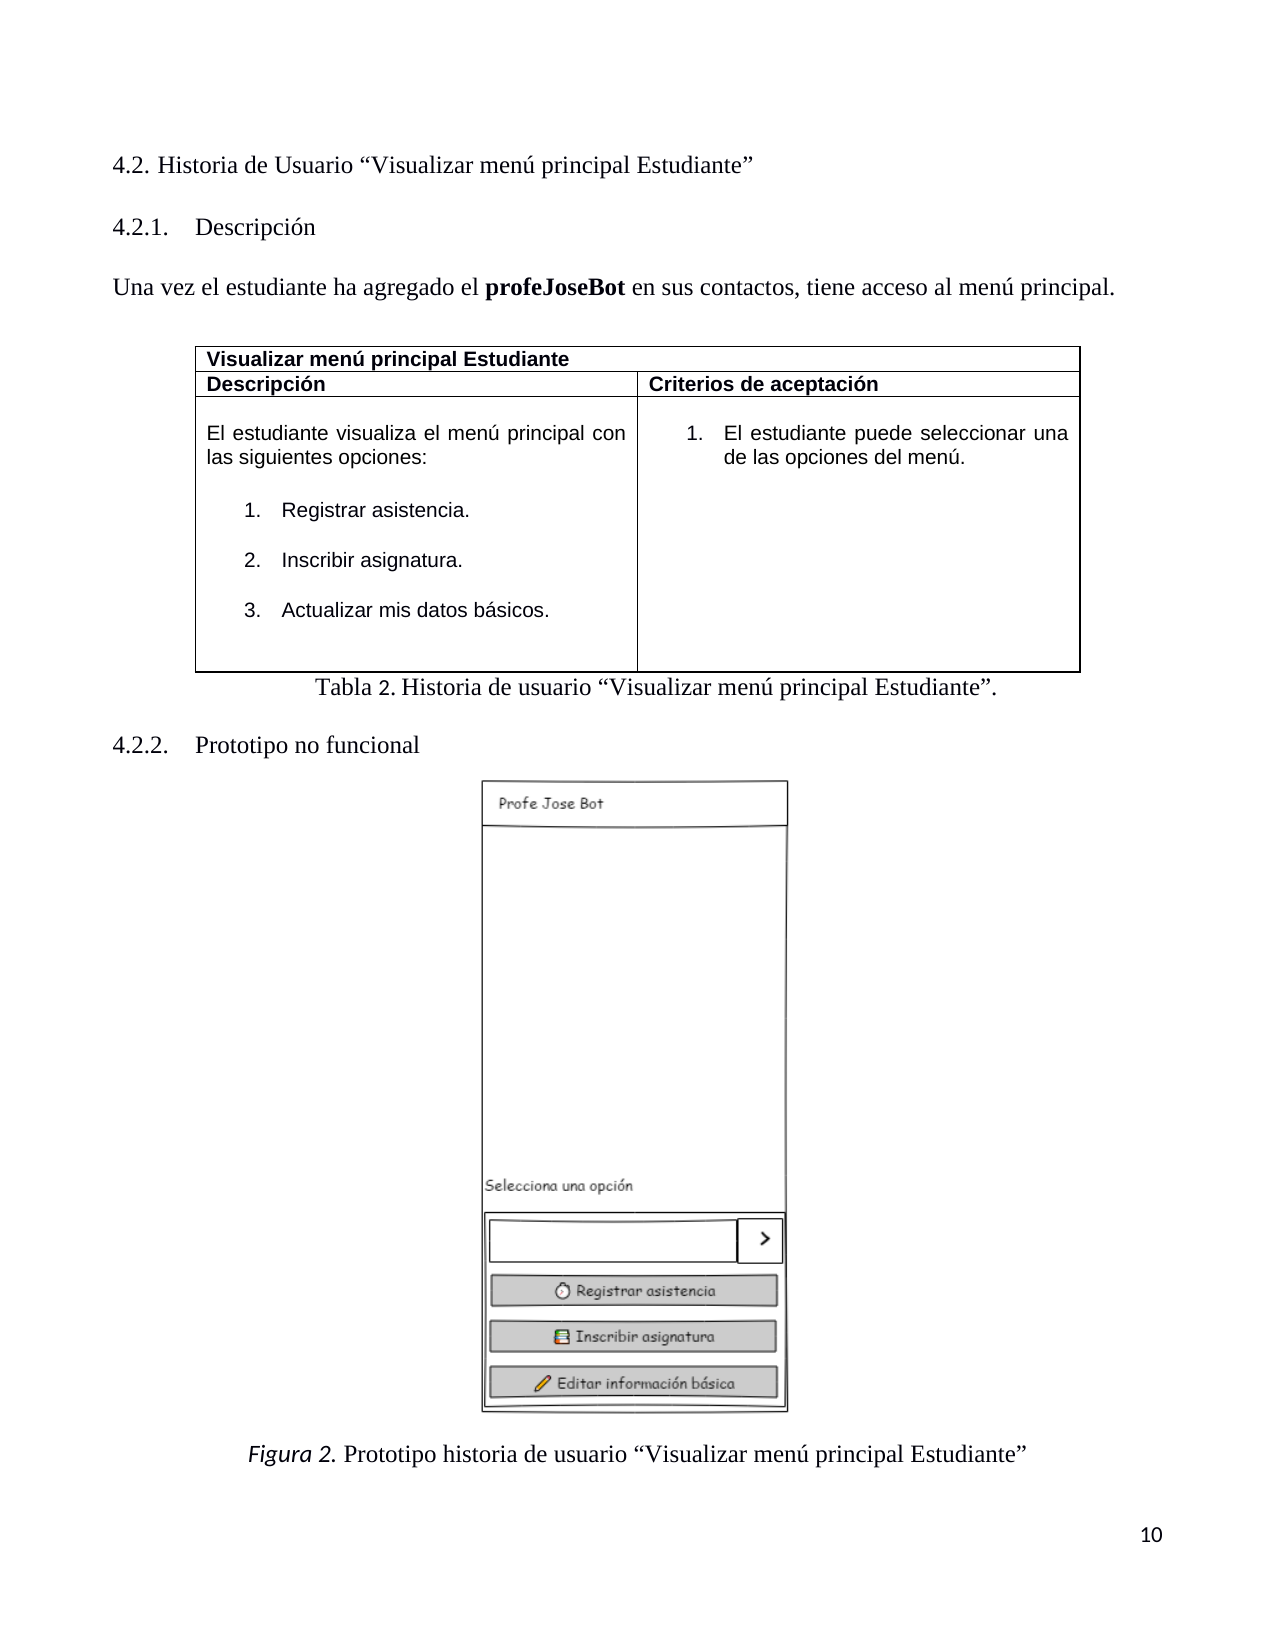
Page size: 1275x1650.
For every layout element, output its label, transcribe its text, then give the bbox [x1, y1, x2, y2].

list Tabla 2. Historia de usuario “Visualizar menú principal Estudiante”. [150, 672, 1162, 702]
list Descripción [112, 212, 1162, 241]
table_cell Criterios de aceptación [638, 372, 1079, 396]
table_cell El estudiante puede seleccionar una de las opciones del menú. [638, 397, 1079, 671]
text Figura 2. Prototipo historia de usuario “Visualizar menú principal Estudiante” [112, 1438, 1162, 1468]
list Prototipo no funcional [112, 731, 1162, 759]
picture [478, 778, 797, 1421]
table_header Visualizar menú principal Estudiante [196, 347, 1079, 371]
table_cell El estudiante visualiza el menú principal con las siguientes opciones: Registrar asistencia. Inscribir asignatura. Actualizar mis datos básicos. [196, 397, 637, 671]
table_cell Descripción [196, 372, 637, 396]
list Historia de Usuario “Visualizar menú principal Estudiante” [112, 150, 1162, 179]
text Una vez el estudiante ha agregado el profeJoseBot en sus contactos, tiene acceso al menú principal. [112, 272, 1162, 301]
